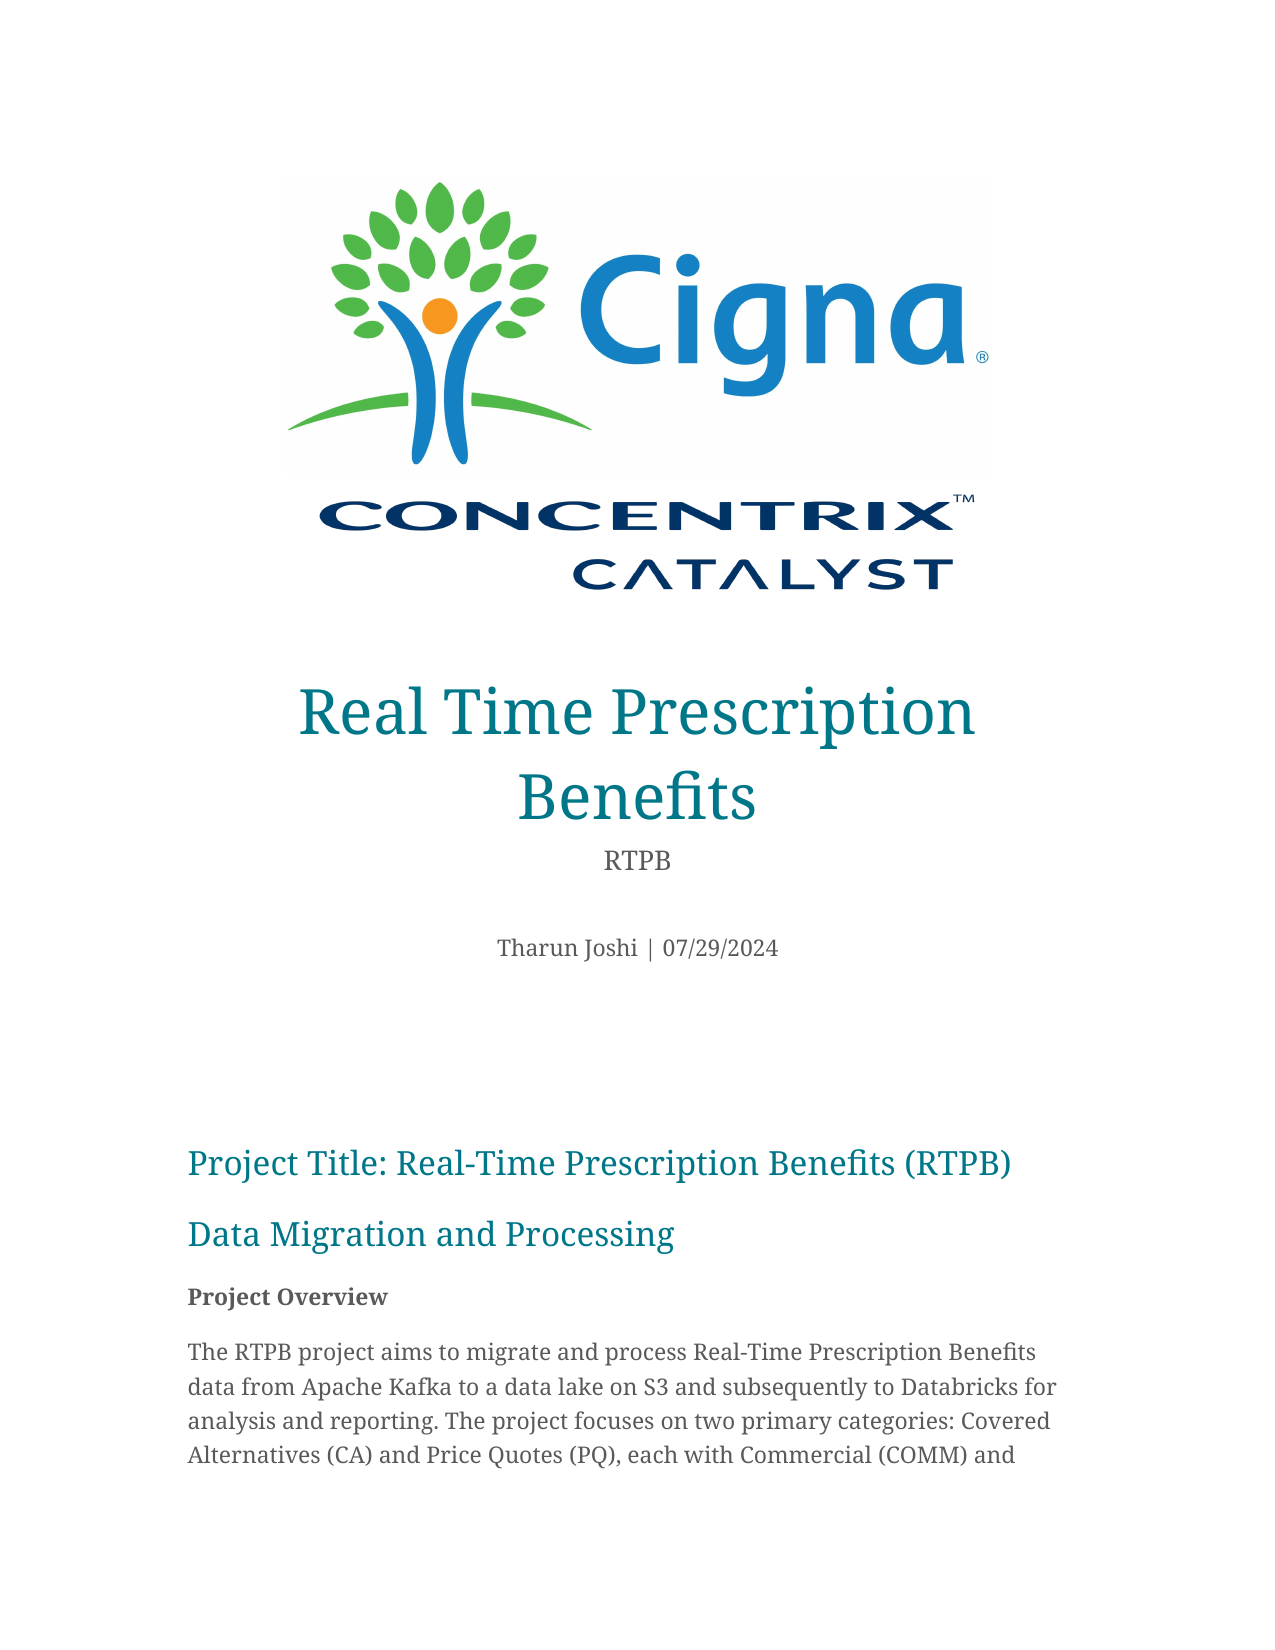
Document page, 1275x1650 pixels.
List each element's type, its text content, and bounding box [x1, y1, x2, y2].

picture [277, 180, 998, 618]
title Real Time Prescription Benefits [187, 667, 1087, 838]
text Data Migration and Processing [187, 1210, 1087, 1256]
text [187, 1336, 1087, 1471]
subtitle RTPB [187, 842, 1087, 879]
text Project Title: Real-Time Prescription Benefits (RTPB) [187, 1090, 1087, 1185]
text Tharun Joshi | 07/29/2024 [187, 932, 1087, 964]
text Project Overview [187, 1281, 1087, 1312]
